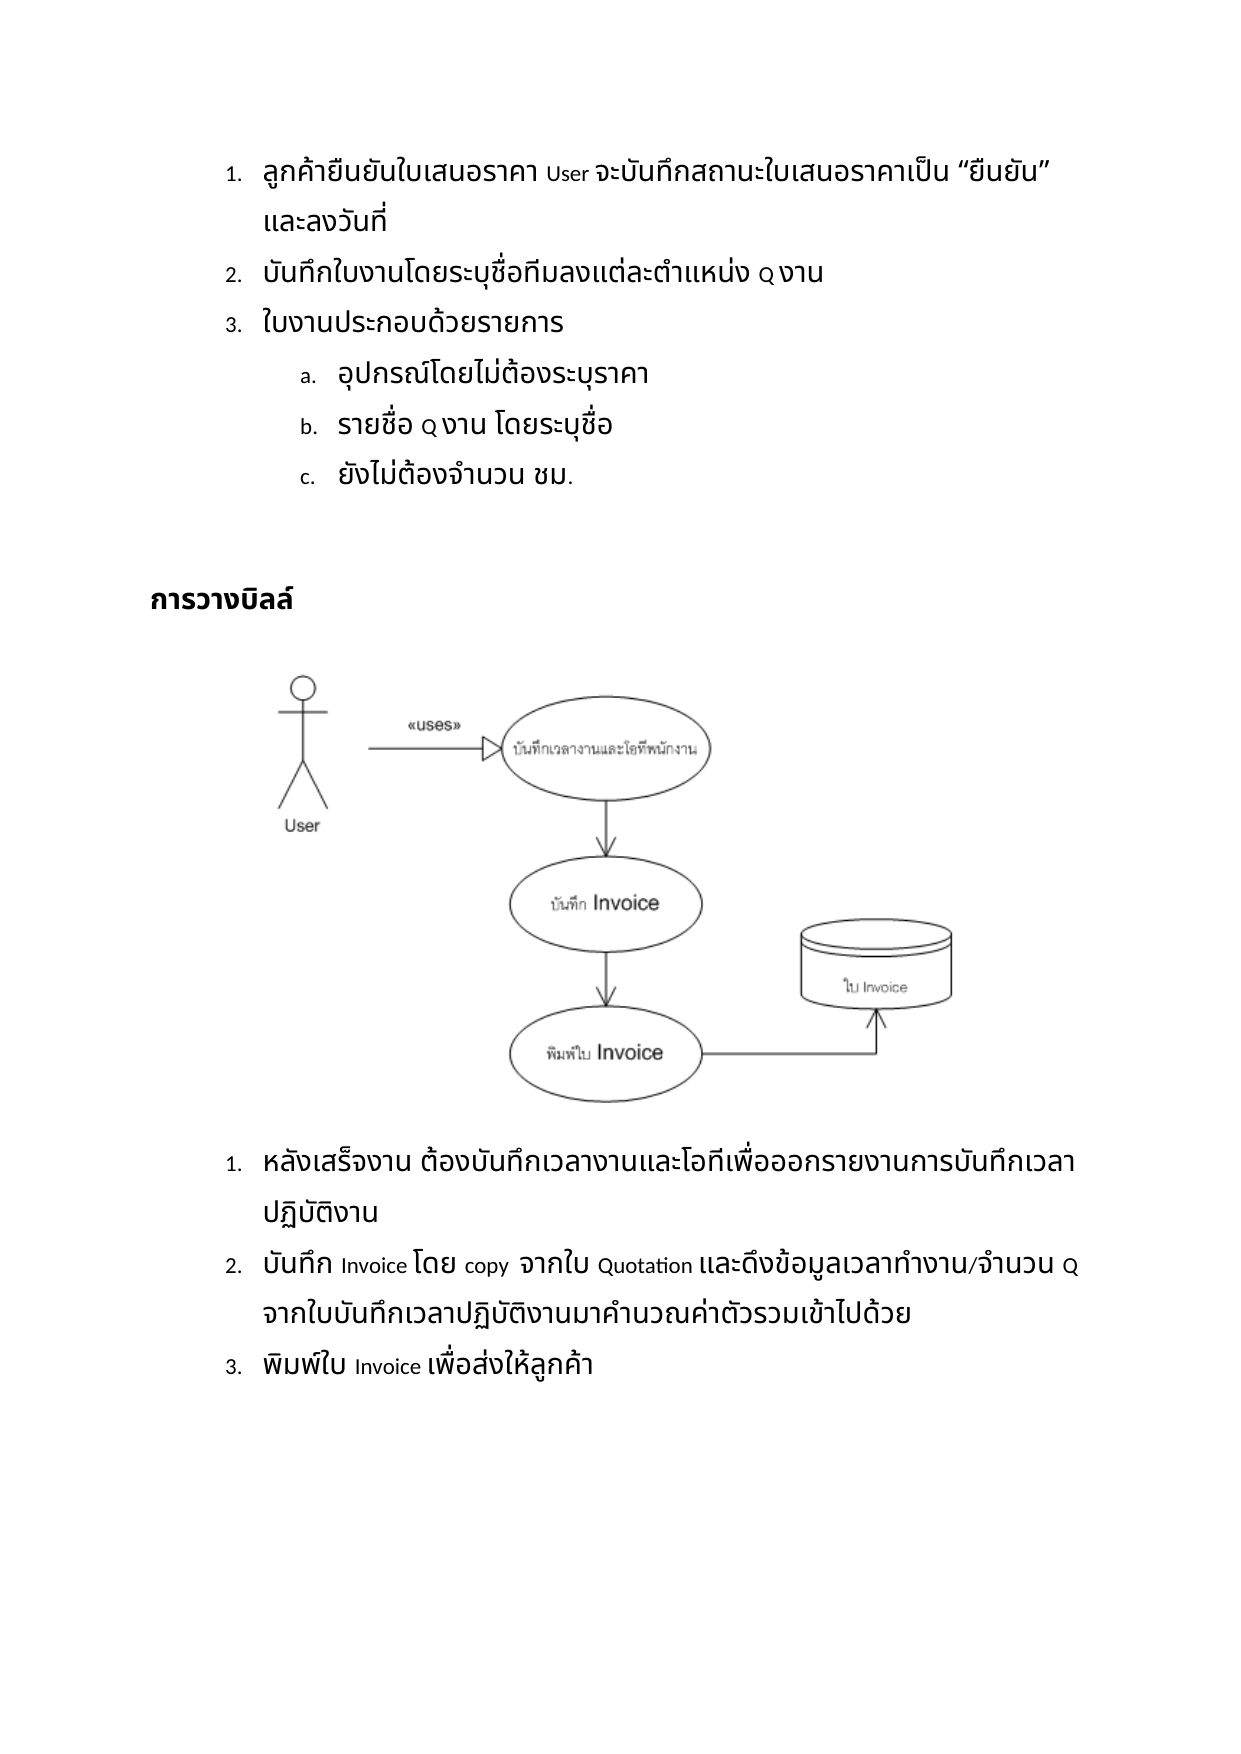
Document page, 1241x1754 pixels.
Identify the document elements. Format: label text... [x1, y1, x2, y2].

list พิมพ์ใบ Invoice เพื่อส่งให้ลูกค้า [225, 1343, 1090, 1387]
list อุปกรณ์โดยไม่ต้องระบุราคา [300, 352, 1090, 397]
list บันทึกใบงานโดยระบุชื่อทีมลงแต่ละตำแหน่ง Q งาน [225, 251, 1090, 295]
list ยังไม่ต้องจำนวน ชม. [300, 454, 1090, 498]
list รายชื่อ Q งาน โดยระบุชื่อ [300, 403, 1090, 447]
list ลูกค้ายืนยันใบเสนอราคา User จะบันทึกสถานะใบเสนอราคาเป็น “ยืนยัน” และลงวันที่ [225, 150, 1090, 245]
list บันทึก Invoice โดย copy จากใบ Quotation และดึงข้อมูลเวลาทำงาน/จำนวน Q จากใบบันทึกเวลาปฏิบัติงานมาคำนวณค่าตัวรวมเข้าไปด้วย [225, 1242, 1090, 1337]
text การวางบิลล์ [150, 578, 1090, 622]
list ใบงานประกอบด้วยรายการ [225, 302, 1090, 346]
picture [233, 649, 1007, 1116]
list หลังเสร็จงาน ต้องบันทึกเวลางานและโอทีเพื่อออกรายงานการบันทึกเวลาปฏิบัติงาน [225, 1141, 1090, 1236]
